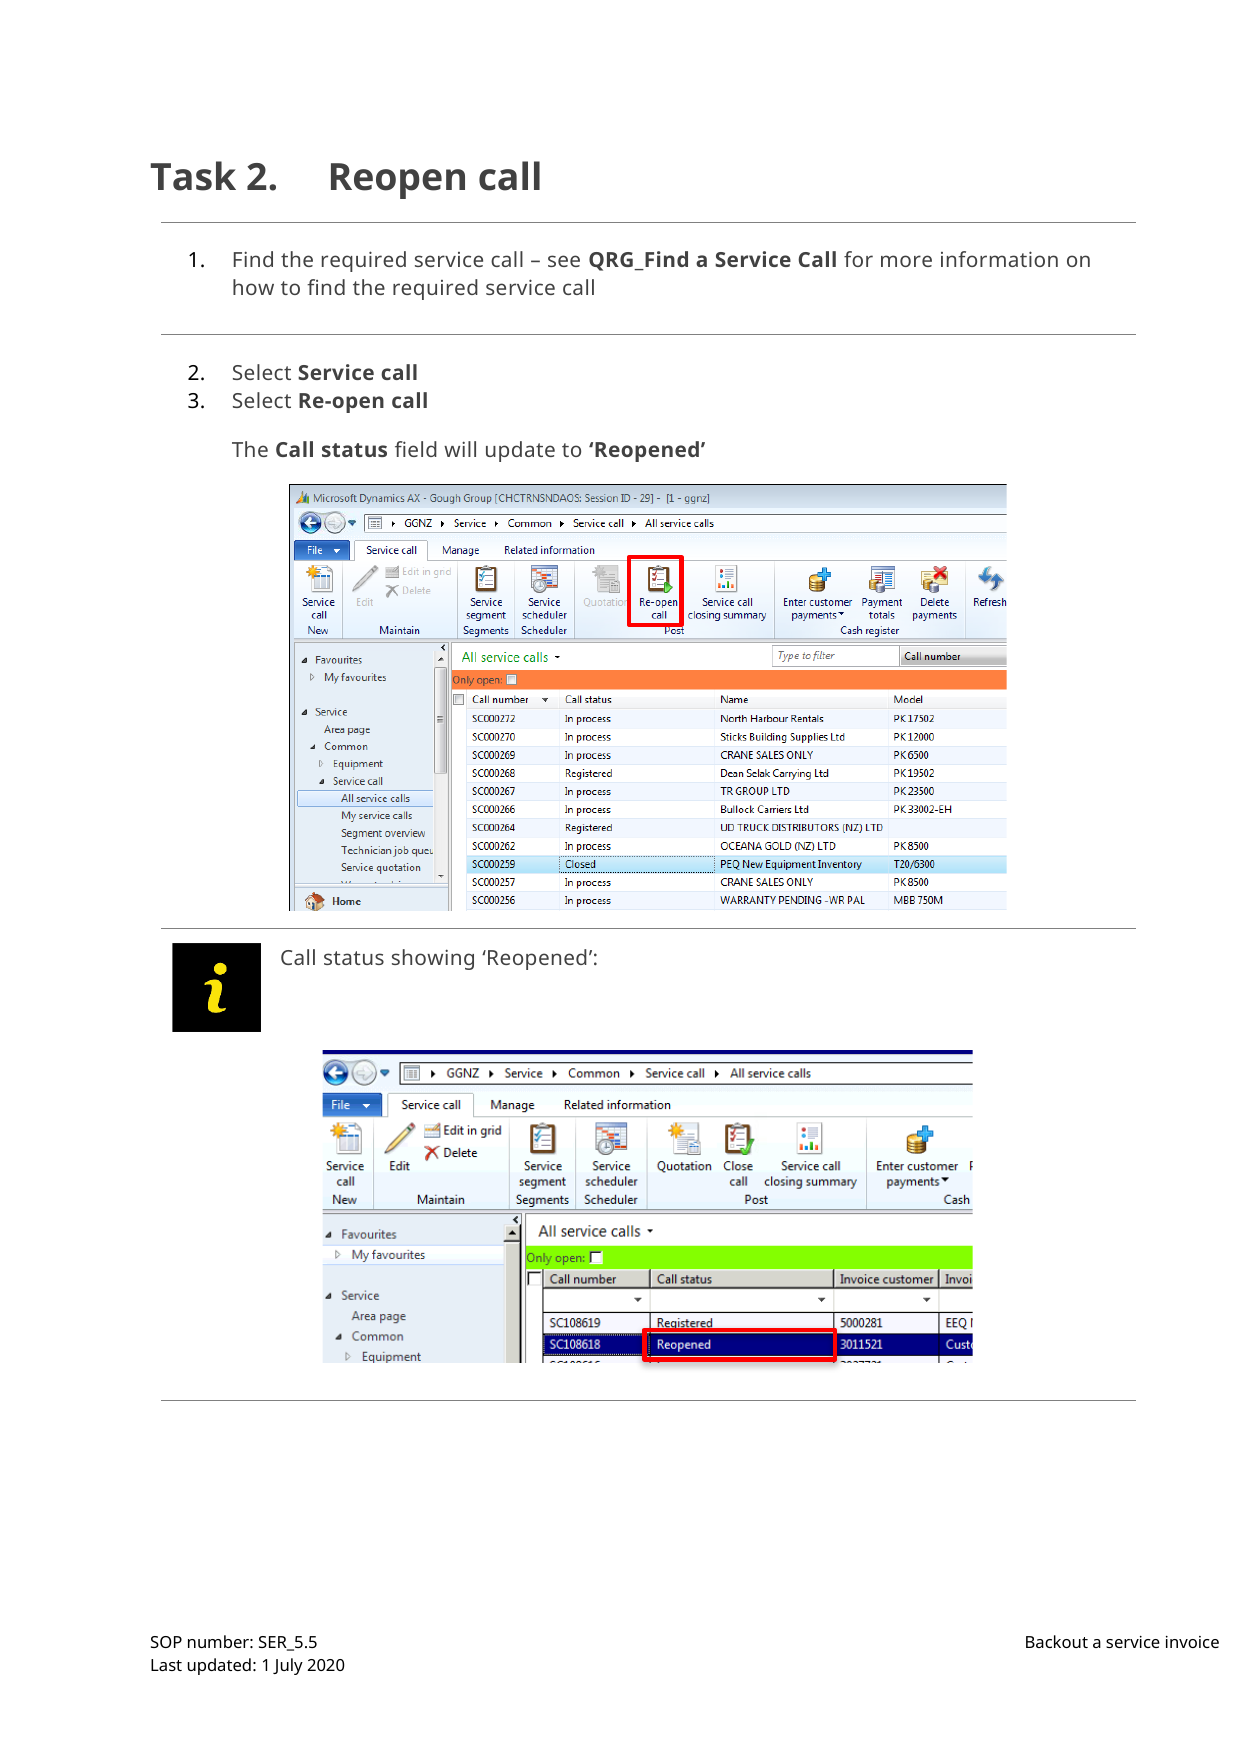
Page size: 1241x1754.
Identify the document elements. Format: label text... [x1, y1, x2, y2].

text Reopen call [150, 150, 1169, 201]
table_cell Select Service call Select Re-open call The Call status field will update to ‘Reopened’ [161, 335, 1136, 928]
table_header Find the required service call – see QRG_Find a Service Call for more information on how to find the required service call [161, 223, 1136, 334]
picture [172, 943, 261, 1032]
picture [289, 484, 1007, 911]
table_cell Call status showing ‘Reopened’: [161, 929, 1136, 1400]
picture [322, 1050, 973, 1363]
